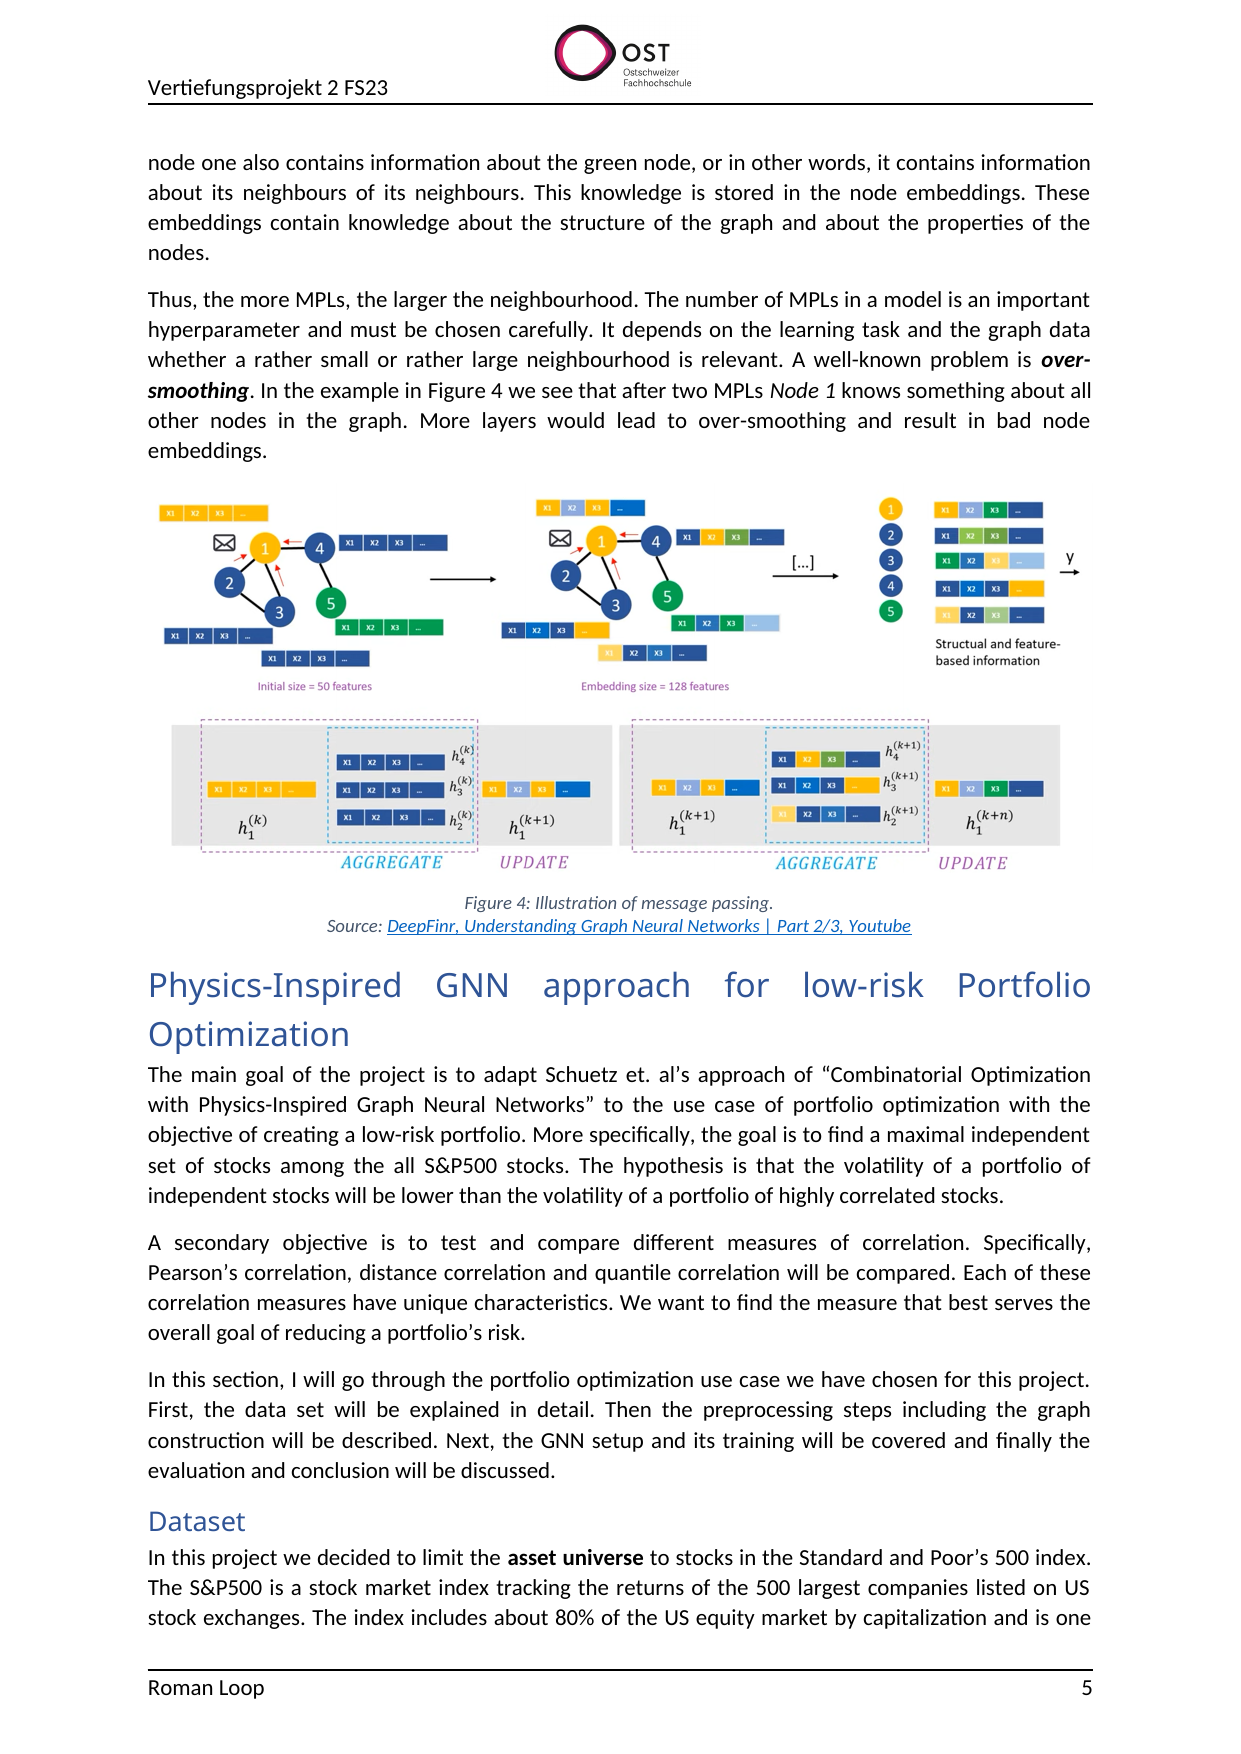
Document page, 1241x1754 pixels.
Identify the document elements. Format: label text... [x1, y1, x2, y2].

text A secondary objective is to test and compare different measures of correlation. Specifically, Pearson’s correlation, distance correlation and quantile correlation will be compared. Each of these correlation measures have unique characteristics. We want to find the measure that best serves the overall goal of reducing a portfolio’s risk. [148, 1228, 1093, 1347]
picture [147, 483, 1093, 873]
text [148, 148, 1093, 266]
picture [544, 14, 701, 96]
subtitle Physics-Inspired GNN approach for low-risk Portfolio Optimization [148, 962, 1093, 1057]
text In this section, I will go through the portfolio optimization use case we have chosen for this project. First, the data set will be explained in detail. Then the preprocessing steps including the graph construction will be described. Next, the GNN setup and its training will be covered and finally the evaluation and conclusion will be discussed. [148, 1365, 1093, 1484]
text Figure 4: Illustration of message passing. Source: DeepFinr, Understanding Graph Neural Networks | Part 2/3, Youtube [148, 891, 1093, 937]
text The main goal of the project is to adapt Schuetz et. al’s approach of “Combinatorial Optimization with Physics-Inspired Graph Neural Networks” to the use case of portfolio optimization with the objective of creating a low-risk portfolio. More specifically, the goal is to find a maximal independent set of stocks among the all S&P500 stocks. The hypothesis is that the volatility of a portfolio of independent stocks will be lower than the volatility of a portfolio of highly correlated stocks. [148, 1060, 1093, 1209]
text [148, 1543, 1093, 1631]
text Thus, the more MPLs, the larger the neighbourhood. The number of MPLs in a model is an important hyperparameter and must be chosen carefully. It depends on the learning task and the graph data whether a rather small or rather large neighbourhood is relevant. A well-known problem is over- smoothing. In the example in Figure 4 we see that after two MPLs Node 1 knows something about all other nodes in the graph. More layers would lead to over-smoothing and result in bad node embeddings. [148, 285, 1093, 464]
subtitle Dataset [148, 1503, 1093, 1540]
